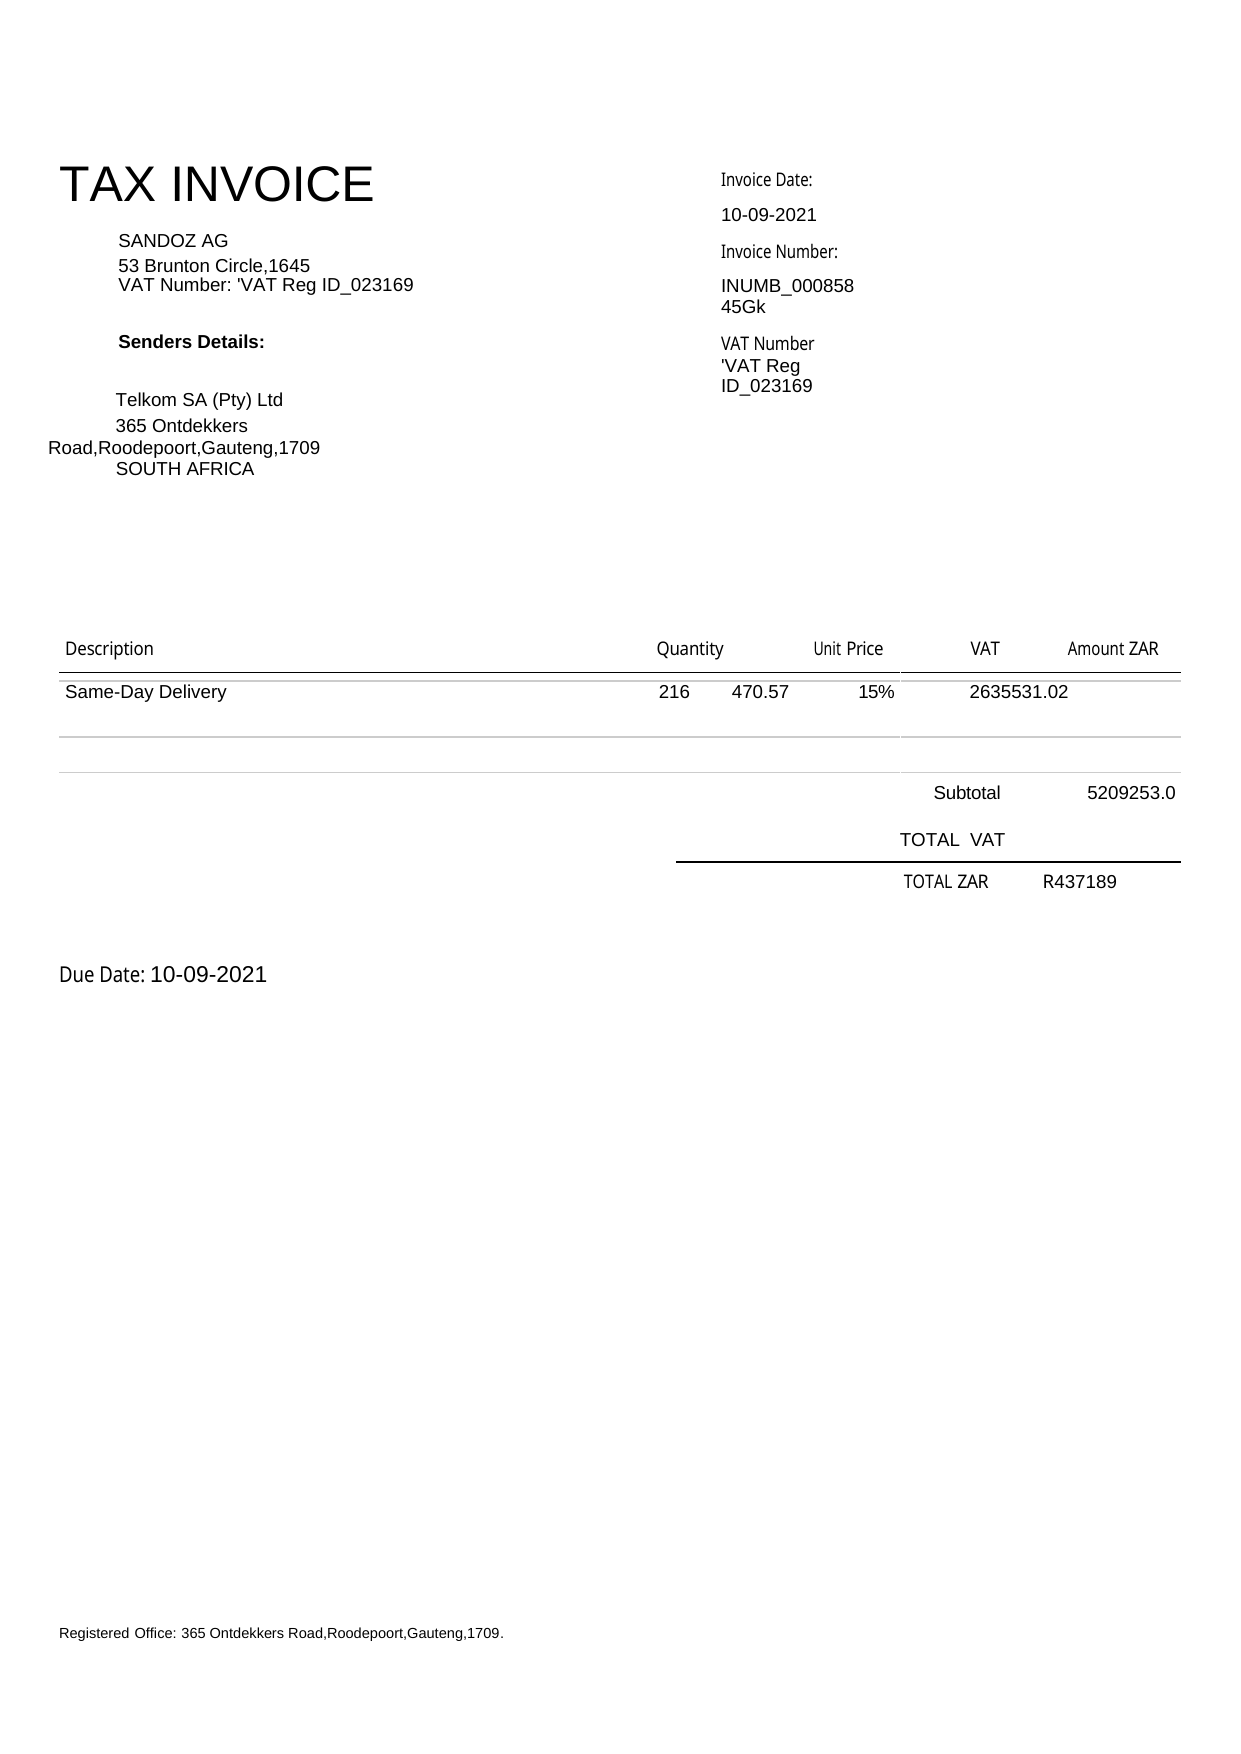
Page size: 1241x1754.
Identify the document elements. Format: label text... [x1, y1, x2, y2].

text Invoice Date: [721, 168, 837, 192]
text Description Quantity Unit Price VAT Amount ZAR [65, 636, 1192, 661]
text Subtotal 5209253.0 [48, 782, 1176, 804]
text TOTAL VAT [899, 828, 1192, 850]
text 10-09-2021 [721, 205, 837, 225]
text Telkom SA (Pty) Ltd [48, 389, 387, 410]
text Senders Details: [118, 333, 462, 352]
text Invoice Number: [721, 239, 863, 263]
text Due Date: 10-09-2021 [59, 959, 1192, 989]
text Same-Day Delivery 216 470.57 15% 2635531.02 [65, 681, 1192, 703]
text Registered Office: 365 Ontdekkers Road,Roodepoort,Gauteng,1709. [59, 1625, 1192, 1642]
text 365 Ontdekkers Road,Roodepoort,Gauteng,1709 [48, 416, 462, 458]
text VAT Number 'VAT Reg ID_023169 [721, 331, 841, 396]
text VAT Number: 'VAT Reg ID_023169 [118, 276, 462, 295]
text SOUTH AFRICA [48, 458, 462, 480]
text SANDOZ AG [118, 230, 421, 251]
text TOTAL ZAR R437189 [904, 869, 1192, 894]
text INUMB_00085845Gk [721, 277, 863, 317]
text 53 Brunton Circle,1645 [118, 257, 462, 276]
text TAX INVOICE [59, 155, 462, 212]
